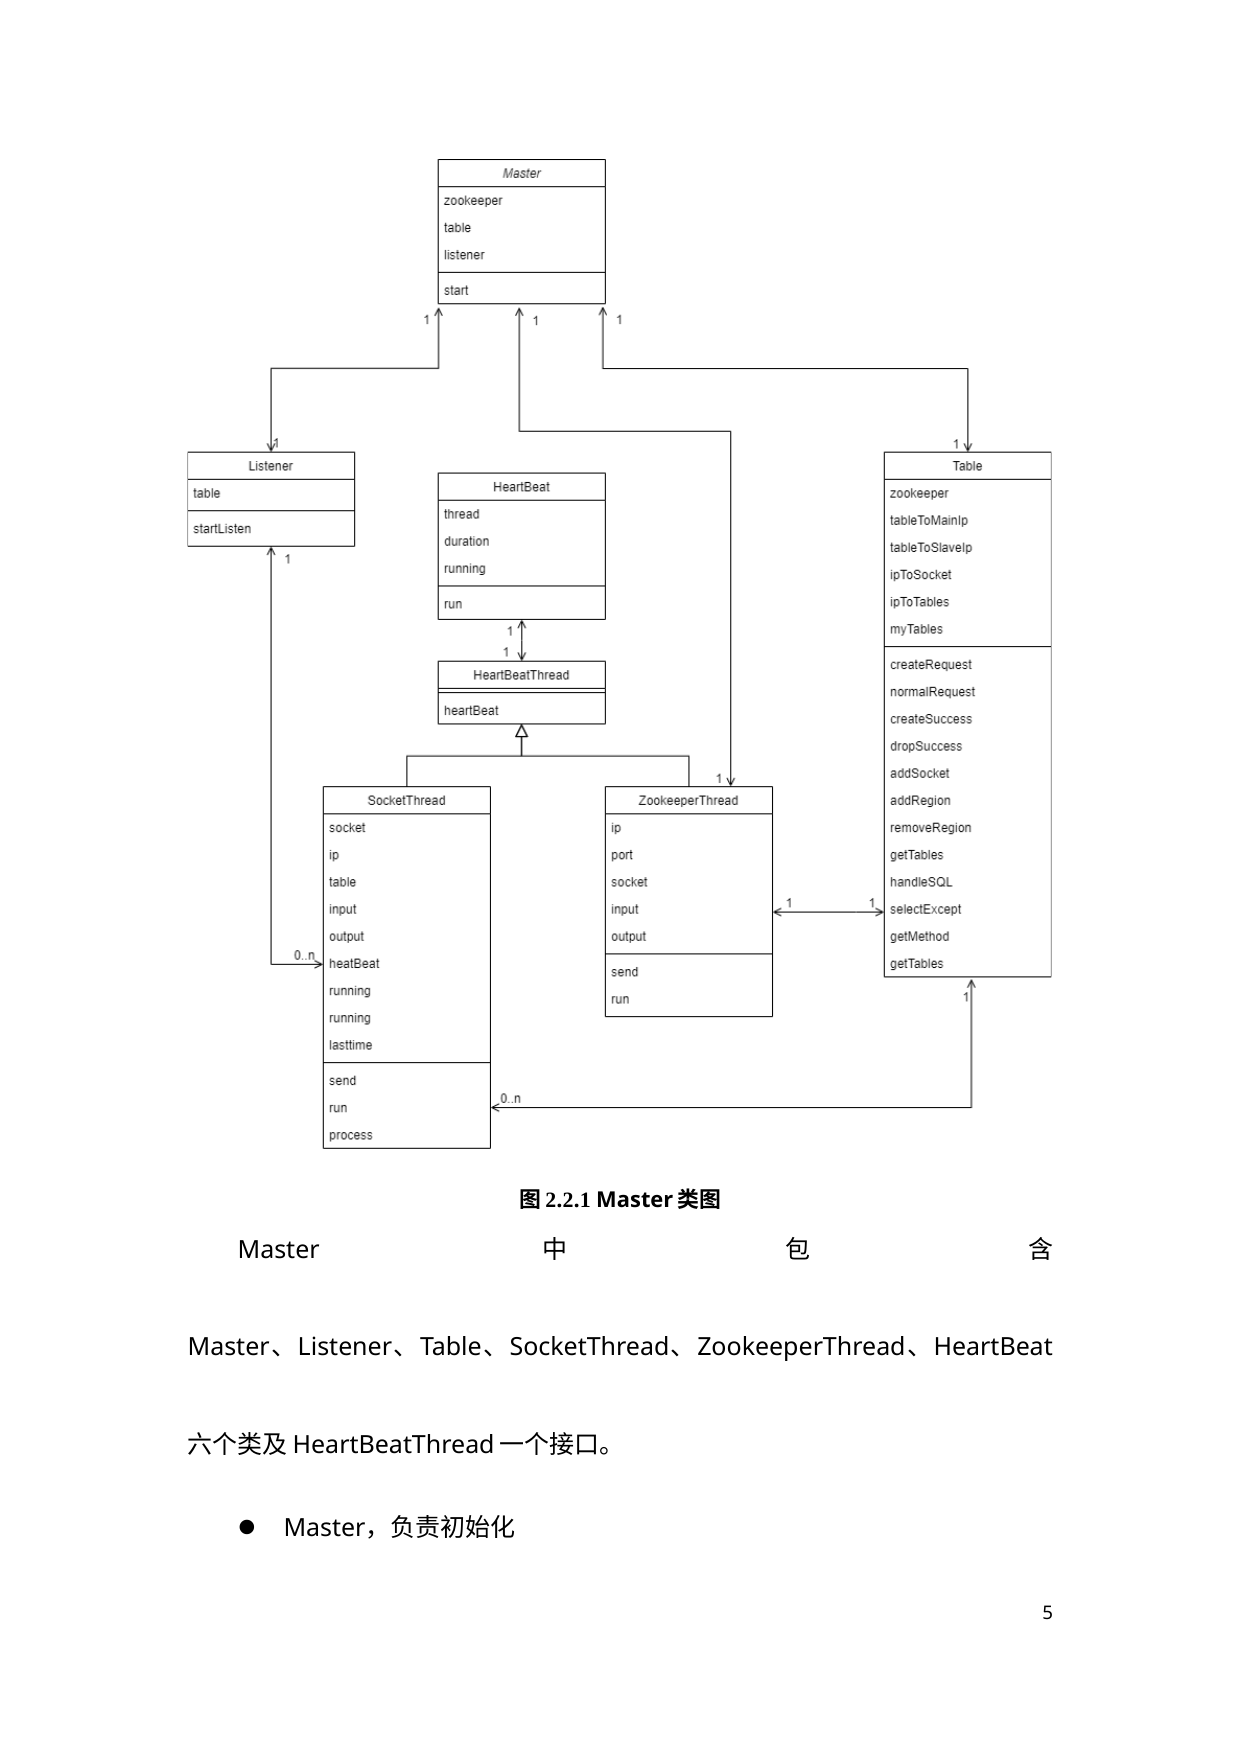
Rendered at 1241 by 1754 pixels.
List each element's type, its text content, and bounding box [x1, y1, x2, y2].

picture [187, 159, 1052, 1152]
list Master，负责初始化 [237, 1493, 1053, 1558]
text Master中包含Master、Listener、Table、SocketThread、ZookeeperThread、HeartBeat六个类及HeartBeatThread一个接口。 [187, 1215, 1053, 1475]
text 图2.2.1 Master类图 [187, 1182, 1053, 1215]
